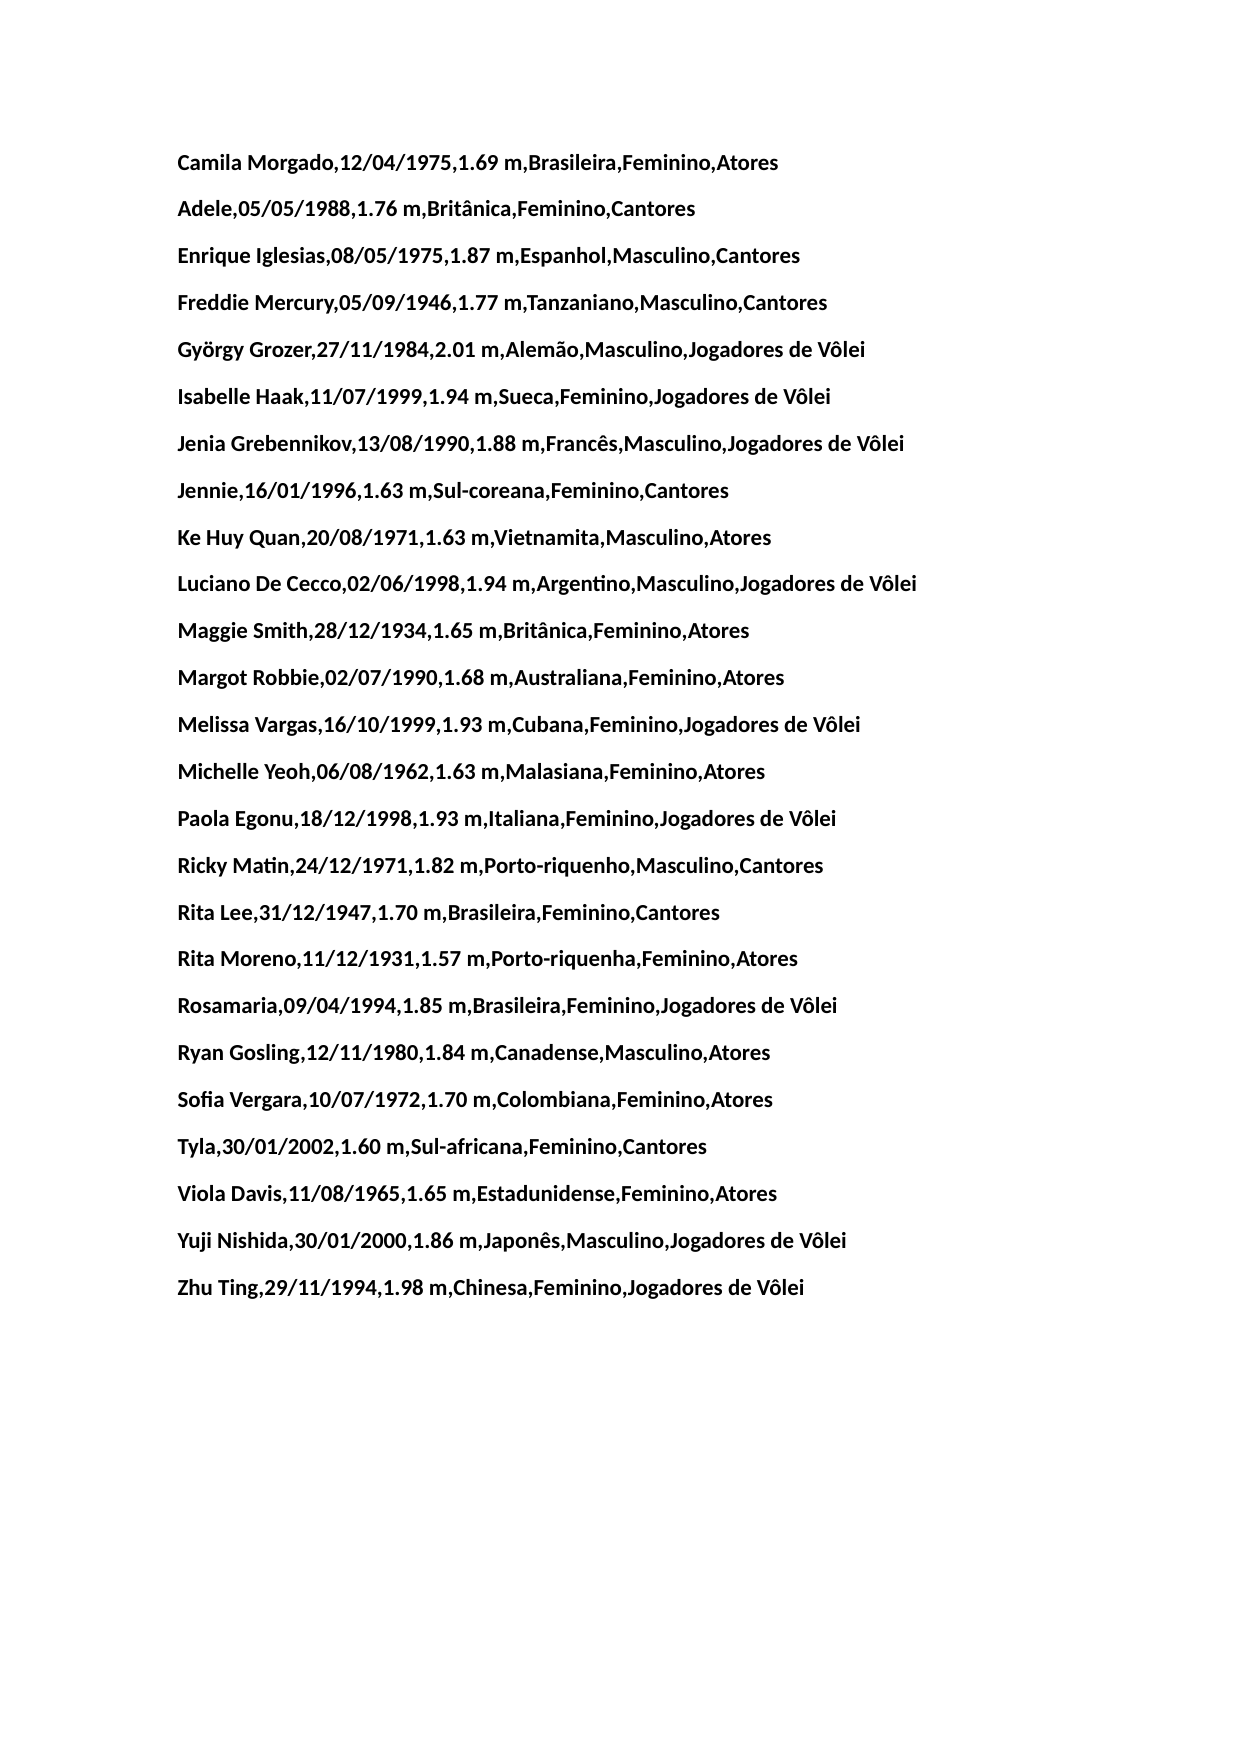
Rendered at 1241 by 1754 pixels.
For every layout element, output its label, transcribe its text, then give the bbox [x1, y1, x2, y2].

text Rosamaria,09/04/1994,1.85 m,Brasileira,Feminino,Jogadores de Vôlei [177, 991, 1063, 1019]
text Rita Lee,31/12/1947,1.70 m,Brasileira,Feminino,Cantores [177, 898, 1063, 926]
text Ke Huy Quan,20/08/1971,1.63 m,Vietnamita,Masculino,Atores [177, 523, 1063, 551]
text Jenia Grebennikov,13/08/1990,1.88 m,Francês,Masculino,Jogadores de Vôlei [177, 429, 1063, 457]
text Ryan Gosling,12/11/1980,1.84 m,Canadense,Masculino,Atores [177, 1038, 1063, 1066]
text Maggie Smith,28/12/1934,1.65 m,Britânica,Feminino,Atores [177, 616, 1063, 644]
text Michelle Yeoh,06/08/1962,1.63 m,Malasiana,Feminino,Atores [177, 757, 1063, 785]
text Jennie,16/01/1996,1.63 m,Sul-coreana,Feminino,Cantores [177, 476, 1063, 504]
text Luciano De Cecco,02/06/1998,1.94 m,Argentino,Masculino,Jogadores de Vôlei [177, 569, 1063, 597]
text Viola Davis,11/08/1965,1.65 m,Estadunidense,Feminino,Atores [177, 1179, 1063, 1207]
text Isabelle Haak,11/07/1999,1.94 m,Sueca,Feminino,Jogadores de Vôlei [177, 382, 1063, 410]
text Yuji Nishida,30/01/2000,1.86 m,Japonês,Masculino,Jogadores de Vôlei [177, 1226, 1063, 1254]
text Sofia Vergara,10/07/1972,1.70 m,Colombiana,Feminino,Atores [177, 1085, 1063, 1113]
text Adele,05/05/1988,1.76 m,Britânica,Feminino,Cantores [177, 194, 1063, 222]
text Enrique Iglesias,08/05/1975,1.87 m,Espanhol,Masculino,Cantores [177, 241, 1063, 269]
text Freddie Mercury,05/09/1946,1.77 m,Tanzaniano,Masculino,Cantores [177, 288, 1063, 316]
text Ricky Matin,24/12/1971,1.82 m,Porto-riquenho,Masculino,Cantores [177, 851, 1063, 879]
text Melissa Vargas,16/10/1999,1.93 m,Cubana,Feminino,Jogadores de Vôlei [177, 710, 1063, 738]
text Tyla,30/01/2002,1.60 m,Sul-africana,Feminino,Cantores [177, 1132, 1063, 1160]
text Paola Egonu,18/12/1998,1.93 m,Italiana,Feminino,Jogadores de Vôlei [177, 804, 1063, 832]
text Zhu Ting,29/11/1994,1.98 m,Chinesa,Feminino,Jogadores de Vôlei [177, 1273, 1063, 1301]
text György Grozer,27/11/1984,2.01 m,Alemão,Masculino,Jogadores de Vôlei [177, 335, 1063, 363]
text Camila Morgado,12/04/1975,1.69 m,Brasileira,Feminino,Atores [177, 148, 1063, 176]
text Margot Robbie,02/07/1990,1.68 m,Australiana,Feminino,Atores [177, 663, 1063, 691]
text Rita Moreno,11/12/1931,1.57 m,Porto-riquenha,Feminino,Atores [177, 944, 1063, 972]
